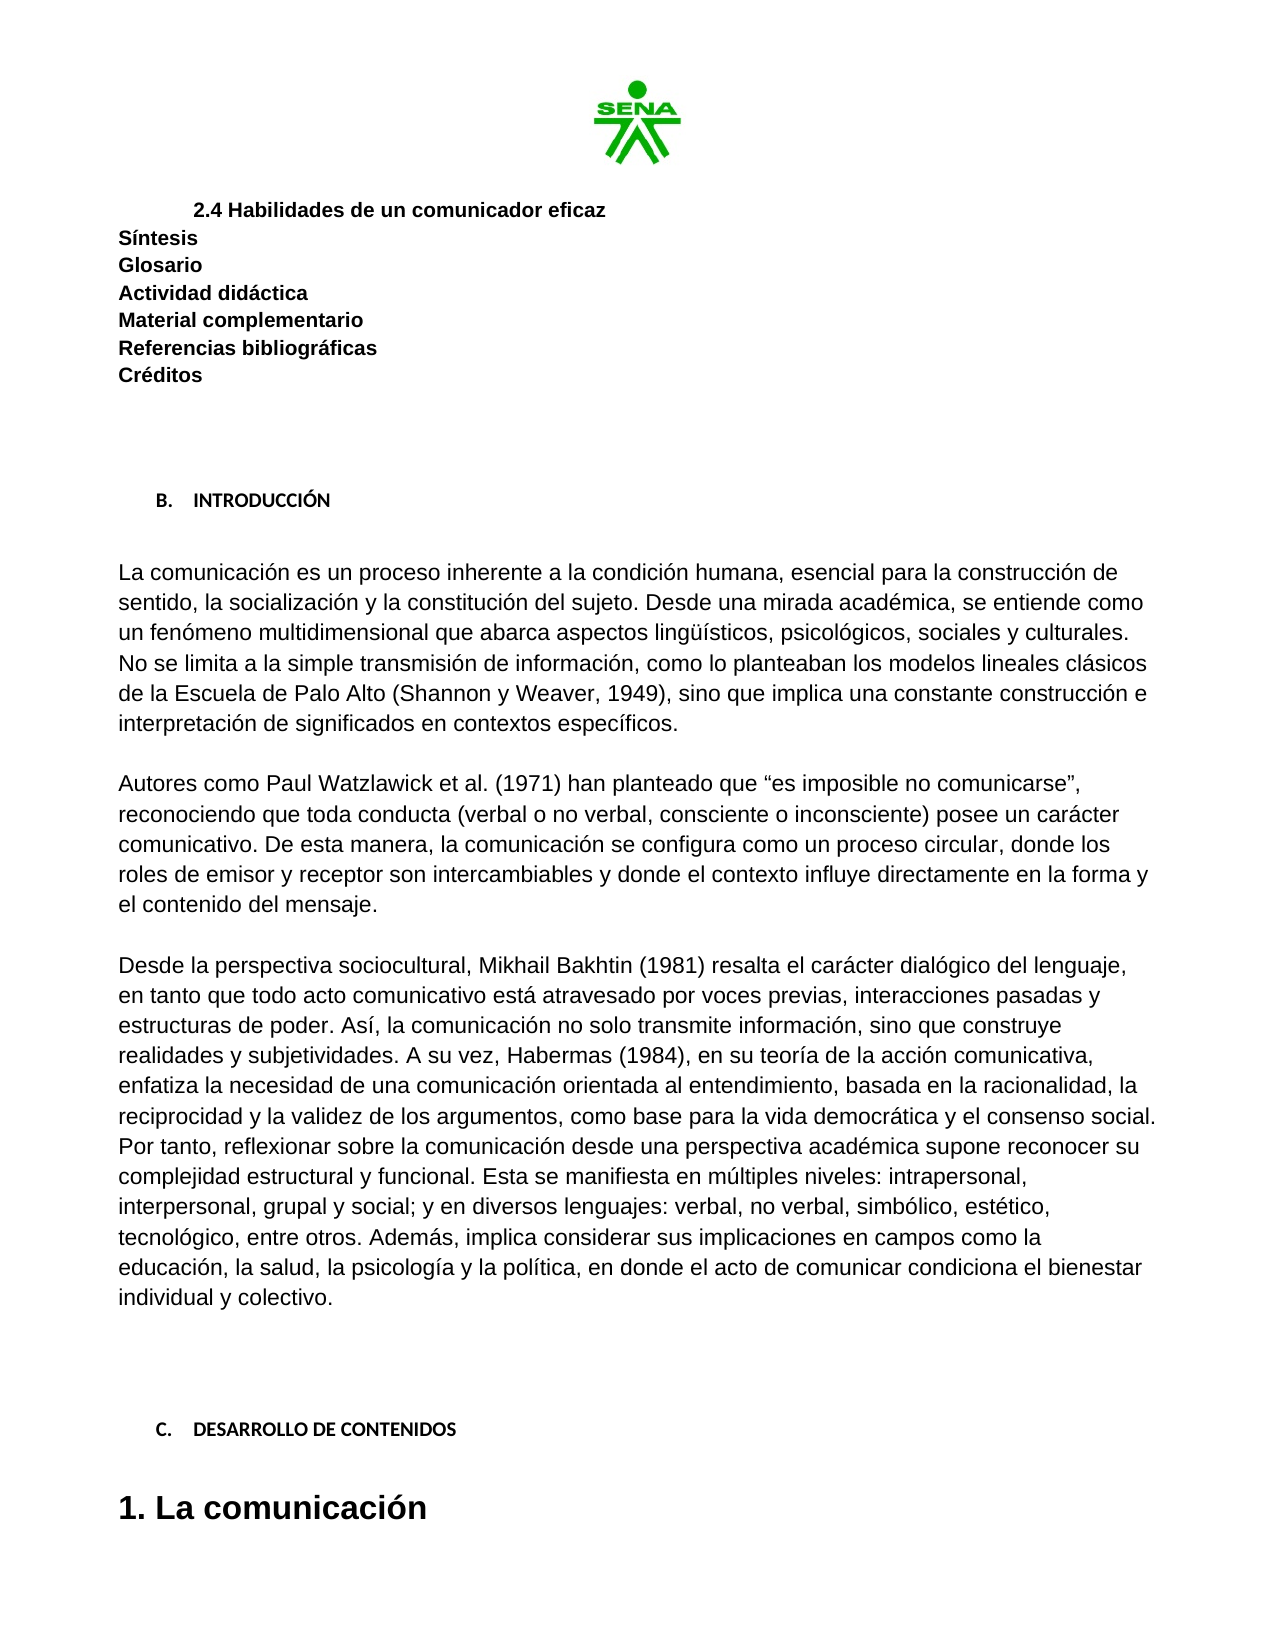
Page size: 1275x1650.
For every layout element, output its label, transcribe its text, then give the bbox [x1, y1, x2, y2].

text Síntesis [118, 225, 1157, 249]
text La comunicación es un proceso inherente a la condición humana, esencial para la construcción de sentido, la socialización y la constitución del sujeto. Desde una mirada académica, se entiende como un fenómeno multidimensional que abarca aspectos lingüísticos, psicológicos, sociales y culturales. No se limita a la simple transmisión de información, como lo planteaban los modelos lineales clásicos de la Escuela de Palo Alto (Shannon y Weaver, 1949), sino que implica una constante construcción e interpretación de significados en contextos específicos. [118, 559, 1157, 736]
text Glosario [118, 253, 1157, 277]
text Material complementario [118, 308, 1157, 332]
subtitle INTRODUCCIÓN [156, 487, 1157, 512]
text 2.4 Habilidades de un comunicador eficaz [193, 198, 1157, 222]
text Por tanto, reflexionar sobre la comunicación desde una perspectiva académica supone reconocer su complejidad estructural y funcional. Esta se manifiesta en múltiples niveles: intrapersonal, interpersonal, grupal y social; y en diversos lenguajes: verbal, no verbal, simbólico, estético, tecnológico, entre otros. Además, implica considerar sus implicaciones en campos como la educación, la salud, la psicología y la política, en donde el acto de comunicar condiciona el bienestar individual y colectivo. [118, 1133, 1157, 1310]
text Actividad didáctica [118, 280, 1157, 304]
picture [588, 75, 687, 172]
text Créditos [118, 363, 1157, 387]
text Referencias bibliográficas [118, 335, 1157, 359]
text Desde la perspectiva sociocultural, Mikhail Bakhtin (1981) resalta el carácter dialógico del lenguaje, en tanto que todo acto comunicativo está atravesado por voces previas, interacciones pasadas y estructuras de poder. Así, la comunicación no solo transmite información, sino que construye realidades y subjetividades. A su vez, Habermas (1984), en su teoría de la acción comunicativa, enfatiza la necesidad de una comunicación orientada al entendimiento, basada en la racionalidad, la reciprocidad y la validez de los argumentos, como base para la vida democrática y el consenso social. [118, 952, 1157, 1129]
text 1. La comunicación [118, 1488, 1157, 1527]
text Autores como Paul Watzlawick et al. (1971) han planteado que “es imposible no comunicarse”, reconociendo que toda conducta (verbal o no verbal, consciente o inconsciente) posee un carácter comunicativo. De esta manera, la comunicación se configura como un proceso circular, donde los roles de emisor y receptor son intercambiables y donde el contexto influye directamente en la forma y el contenido del mensaje. [118, 770, 1157, 918]
subtitle DESARROLLO DE CONTENIDOS [156, 1416, 1157, 1442]
